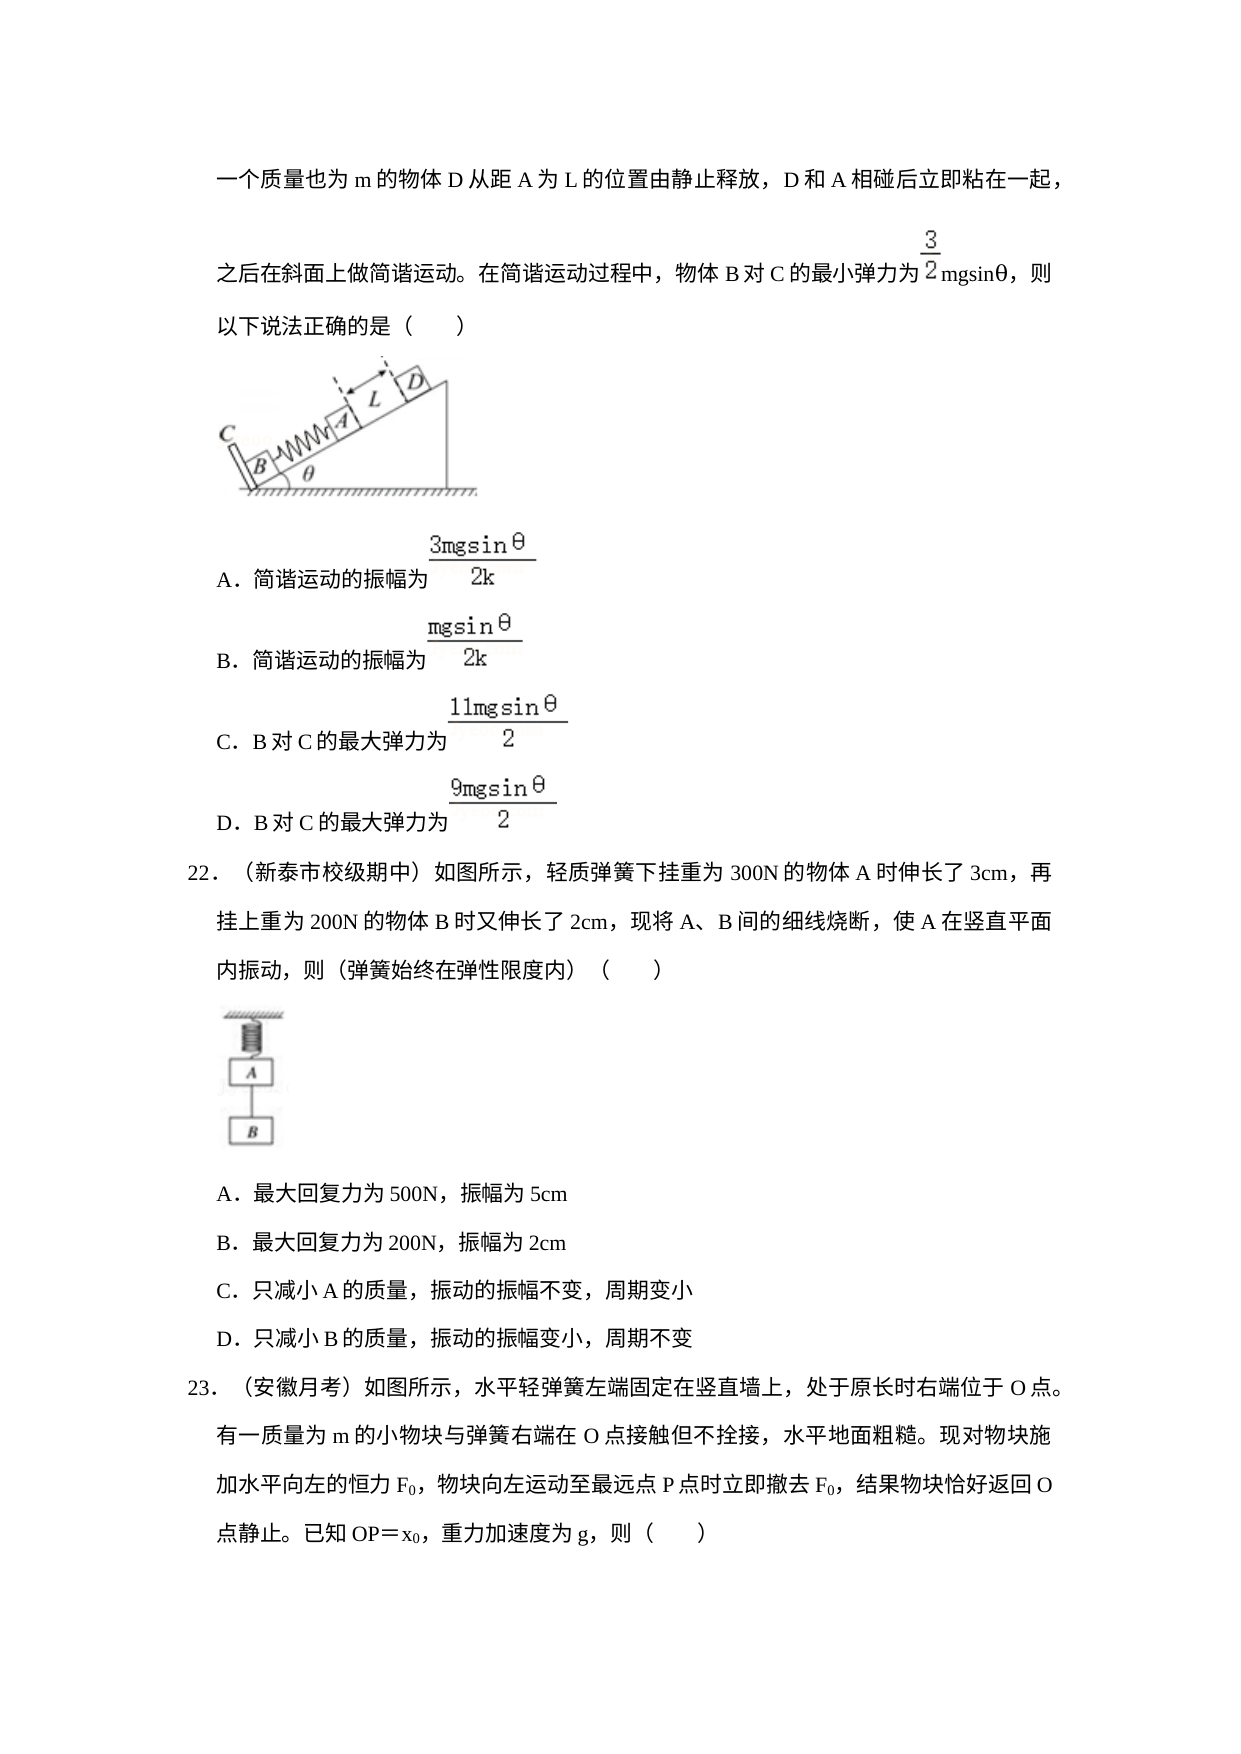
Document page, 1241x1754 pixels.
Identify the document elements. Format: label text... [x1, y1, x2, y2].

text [187, 162, 1053, 341]
text 23．（安徽月考）如图所示，水平轻弹簧左端固定在竖直墙上，处于原长时右端位于O点。有一质量为m的小物块与弹簧右端在O点接触但不拴接，水平地面粗糙。现对物块施加水平向左的恒力F0，物块向左运动至最远点P点时立即撤去F0，结果物块恰好返回O点静止。已知OP＝x0，重力加速度为g，则（ ） [187, 1369, 1053, 1548]
picture [428, 531, 537, 588]
picture [427, 612, 523, 669]
text C．只减小A的质量，振动的振幅不变，周期变小 [187, 1273, 1053, 1305]
text D．B对C的最大弹力为 [187, 774, 1053, 839]
text B．简谐运动的振幅为 [187, 612, 1053, 677]
text 22．（新泰市校级期中）如图所示，轻质弹簧下挂重为300N的物体A时伸长了3cm，再挂上重为200N的物体B时又伸长了2cm，现将A、B间的细线烧断，使A在竖直平面内振动，则（弹簧始终在弹性限度内）（ ） [187, 855, 1053, 985]
picture [216, 356, 482, 501]
picture [216, 1000, 290, 1153]
text C．B对C的最大弹力为 [187, 693, 1053, 758]
picture [920, 227, 941, 282]
text A．最大回复力为500N，振幅为5cm [187, 1176, 1053, 1208]
text A．简谐运动的振幅为 [187, 532, 1053, 597]
picture [449, 774, 557, 831]
text B．最大回复力为200N，振幅为2cm [187, 1224, 1053, 1257]
text D．只减小B的质量，振动的振幅变小，周期不变 [187, 1321, 1053, 1353]
picture [447, 693, 569, 750]
